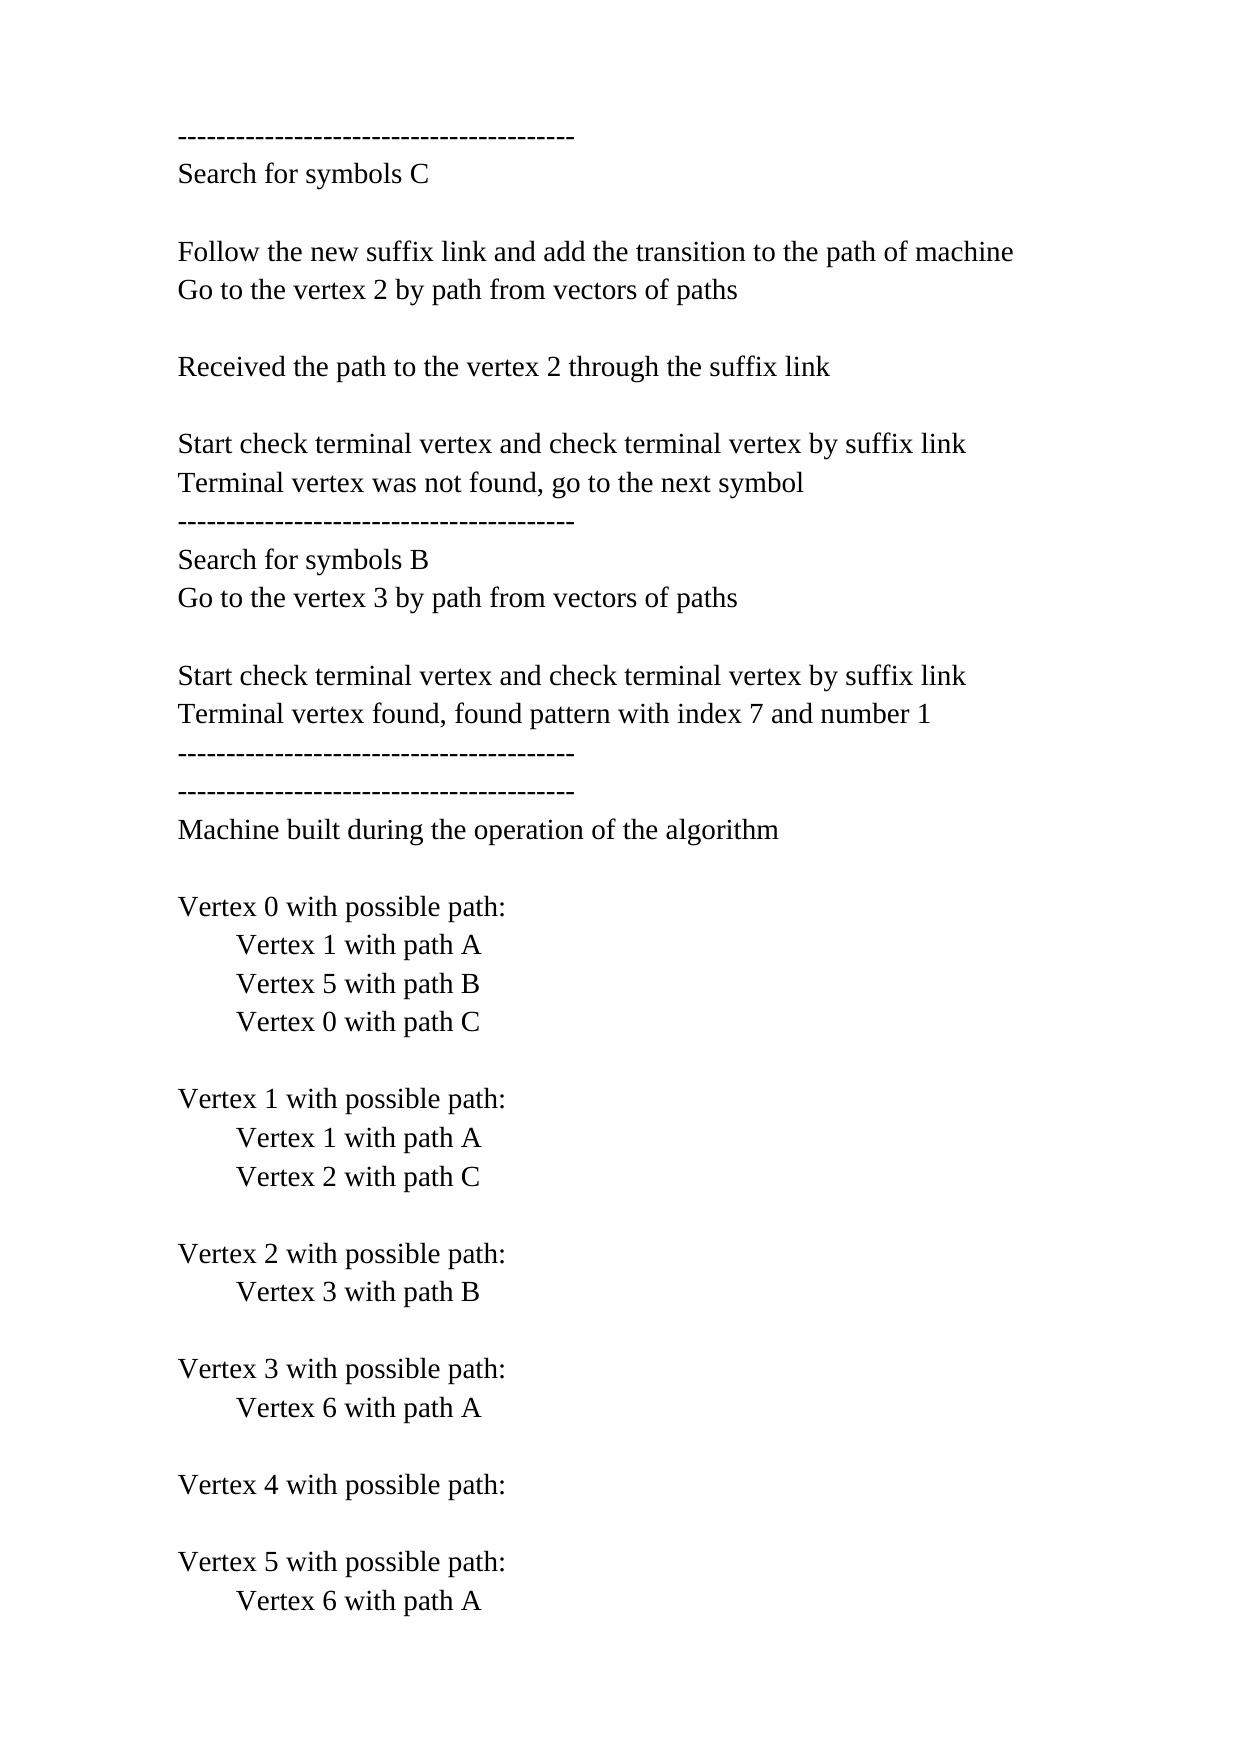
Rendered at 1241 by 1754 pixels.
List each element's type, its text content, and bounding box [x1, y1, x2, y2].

text Follow the new suffix link and add the transition to the path of machine [177, 234, 1152, 267]
text Vertex 6 with path A [177, 1583, 1152, 1616]
text Start check terminal vertex and check terminal vertex by suffix link [177, 426, 1152, 460]
text Vertex 1 with path A [177, 927, 1152, 961]
text Vertex 1 with path A [177, 1120, 1152, 1154]
text Search for symbols B [177, 542, 1152, 576]
text Machine built during the operation of the algorithm [177, 812, 1152, 845]
text Vertex 2 with possible path: [177, 1236, 1152, 1269]
text Vertex 2 with path C [177, 1159, 1152, 1192]
text ----------------------------------------- [177, 503, 1152, 537]
text Terminal vertex found, found pattern with index 7 and number 1 [177, 696, 1152, 730]
text Vertex 0 with path C [177, 1004, 1152, 1038]
text Vertex 5 with possible path: [177, 1544, 1152, 1578]
text ----------------------------------------- [177, 773, 1152, 807]
text Vertex 5 with path B [177, 966, 1152, 999]
text Go to the vertex 3 by path from vectors of paths [177, 581, 1152, 614]
text Vertex 6 with path A [177, 1390, 1152, 1423]
text Vertex 3 with path B [177, 1274, 1152, 1308]
text Vertex 1 with possible path: [177, 1082, 1152, 1115]
text Vertex 3 with possible path: [177, 1351, 1152, 1385]
text ----------------------------------------- [177, 735, 1152, 768]
text Start check terminal vertex and check terminal vertex by suffix link [177, 658, 1152, 691]
text Vertex 4 with possible path: [177, 1467, 1152, 1501]
text Terminal vertex was not found, go to the next symbol [177, 465, 1152, 498]
text Go to the vertex 2 by path from vectors of paths [177, 272, 1152, 306]
text Received the path to the vertex 2 through the suffix link [177, 349, 1152, 383]
text Search for symbols C [177, 157, 1152, 190]
text ----------------------------------------- [177, 118, 1152, 152]
text Vertex 0 with possible path: [177, 889, 1152, 922]
